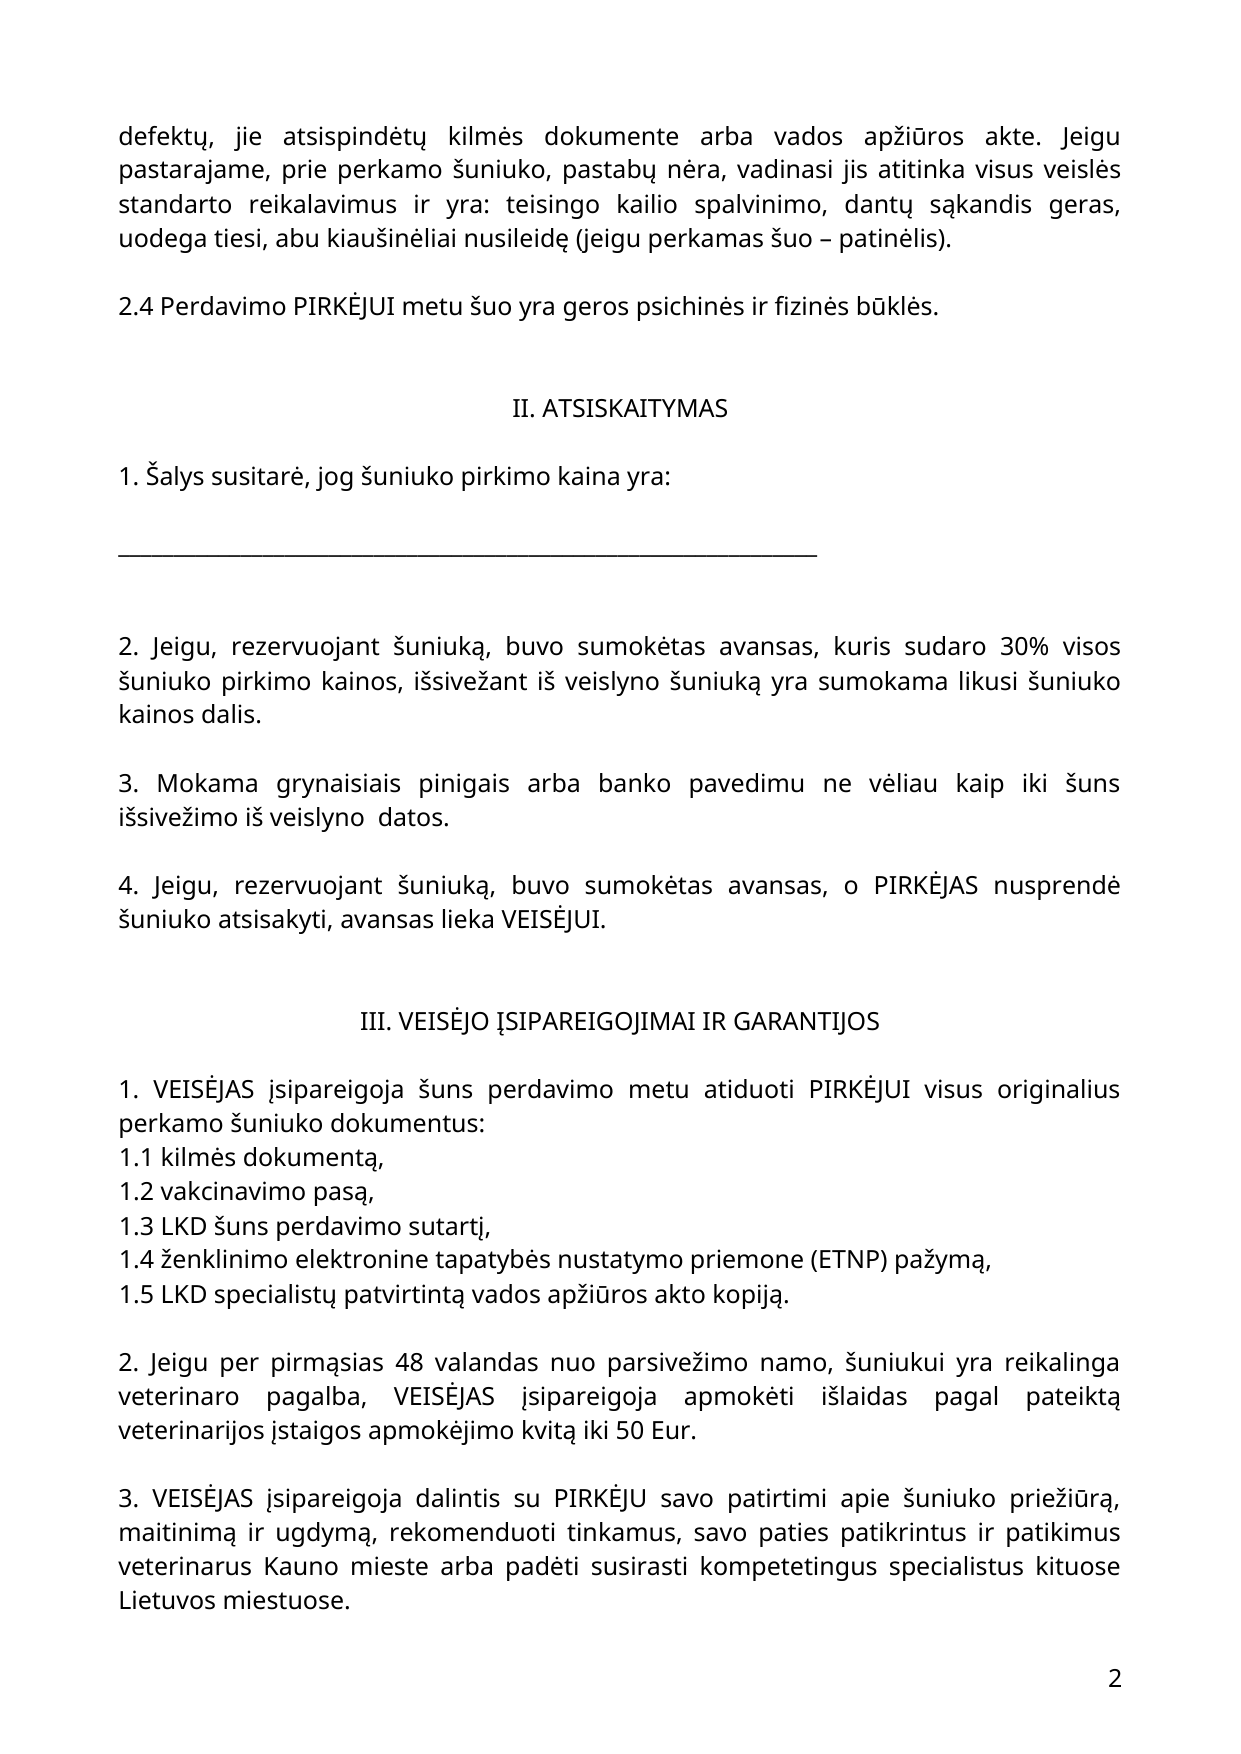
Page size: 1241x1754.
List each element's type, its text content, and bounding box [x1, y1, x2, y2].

text _______________________________________________________________ [118, 527, 1122, 561]
text 1.3 LKD šuns perdavimo sutartį, [119, 1208, 1122, 1242]
text 1. VEISĖJAS įsipareigoja šuns perdavimo metu atiduoti PIRKĖJUI visus originalius perkamo šuniuko dokumentus: [118, 1072, 1122, 1140]
text 3. VEISĖJAS įsipareigoja dalintis su PIRKĖJU savo patirtimi apie šuniuko priežiūrą, maitinimą ir ugdymą, rekomenduoti tinkamus, savo paties patikrintus ir patikimus veterinarus Kauno mieste arba padėti susirasti kompetetingus specialistus kituose Lietuvos miestuose. [118, 1481, 1122, 1617]
text 4. Jeigu, rezervuojant šuniuką, buvo sumokėtas avansas, o PIRKĖJAS nusprendė šuniuko atsisakyti, avansas lieka VEISĖJUI. [118, 867, 1122, 936]
text 1.1 kilmės dokumentą, [119, 1140, 1122, 1174]
text III. VEISĖJO ĮSIPAREIGOJIMAI IR GARANTIJOS [118, 1004, 1122, 1038]
text II. ATSISKAITYMAS [118, 391, 1122, 425]
text 1. Šalys susitarė, jog šuniuko pirkimo kaina yra: [118, 425, 1122, 493]
text 2. Jeigu per pirmąsias 48 valandas nuo parsivežimo namo, šuniukui yra reikalinga veterinaro pagalba, VEISĖJAS įsipareigoja apmokėti išlaidas pagal pateiktą veterinarijos įstaigos apmokėjimo kvitą iki 50 Eur. [118, 1344, 1122, 1447]
text 1.5 LKD specialistų patvirtintą vados apžiūros akto kopiją. [119, 1276, 1122, 1310]
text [118, 118, 1122, 254]
text 3. Mokama grynaisiais pinigais arba banko pavedimu ne vėliau kaip iki šuns išsivežimo iš veislyno datos. [118, 765, 1122, 833]
text 2.4 Perdavimo PIRKĖJUI metu šuo yra geros psichinės ir fizinės būklės. [118, 288, 1122, 322]
text 2. Jeigu, rezervuojant šuniuką, buvo sumokėtas avansas, kuris sudaro 30% visos šuniuko pirkimo kainos, išsivežant iš veislyno šuniuką yra sumokama likusi šuniuko kainos dalis. [118, 595, 1122, 731]
text 1.2 vakcinavimo pasą, [119, 1174, 1122, 1208]
text 1.4 ženklinimo elektronine tapatybės nustatymo priemone (ETNP) pažymą, [119, 1242, 1122, 1276]
